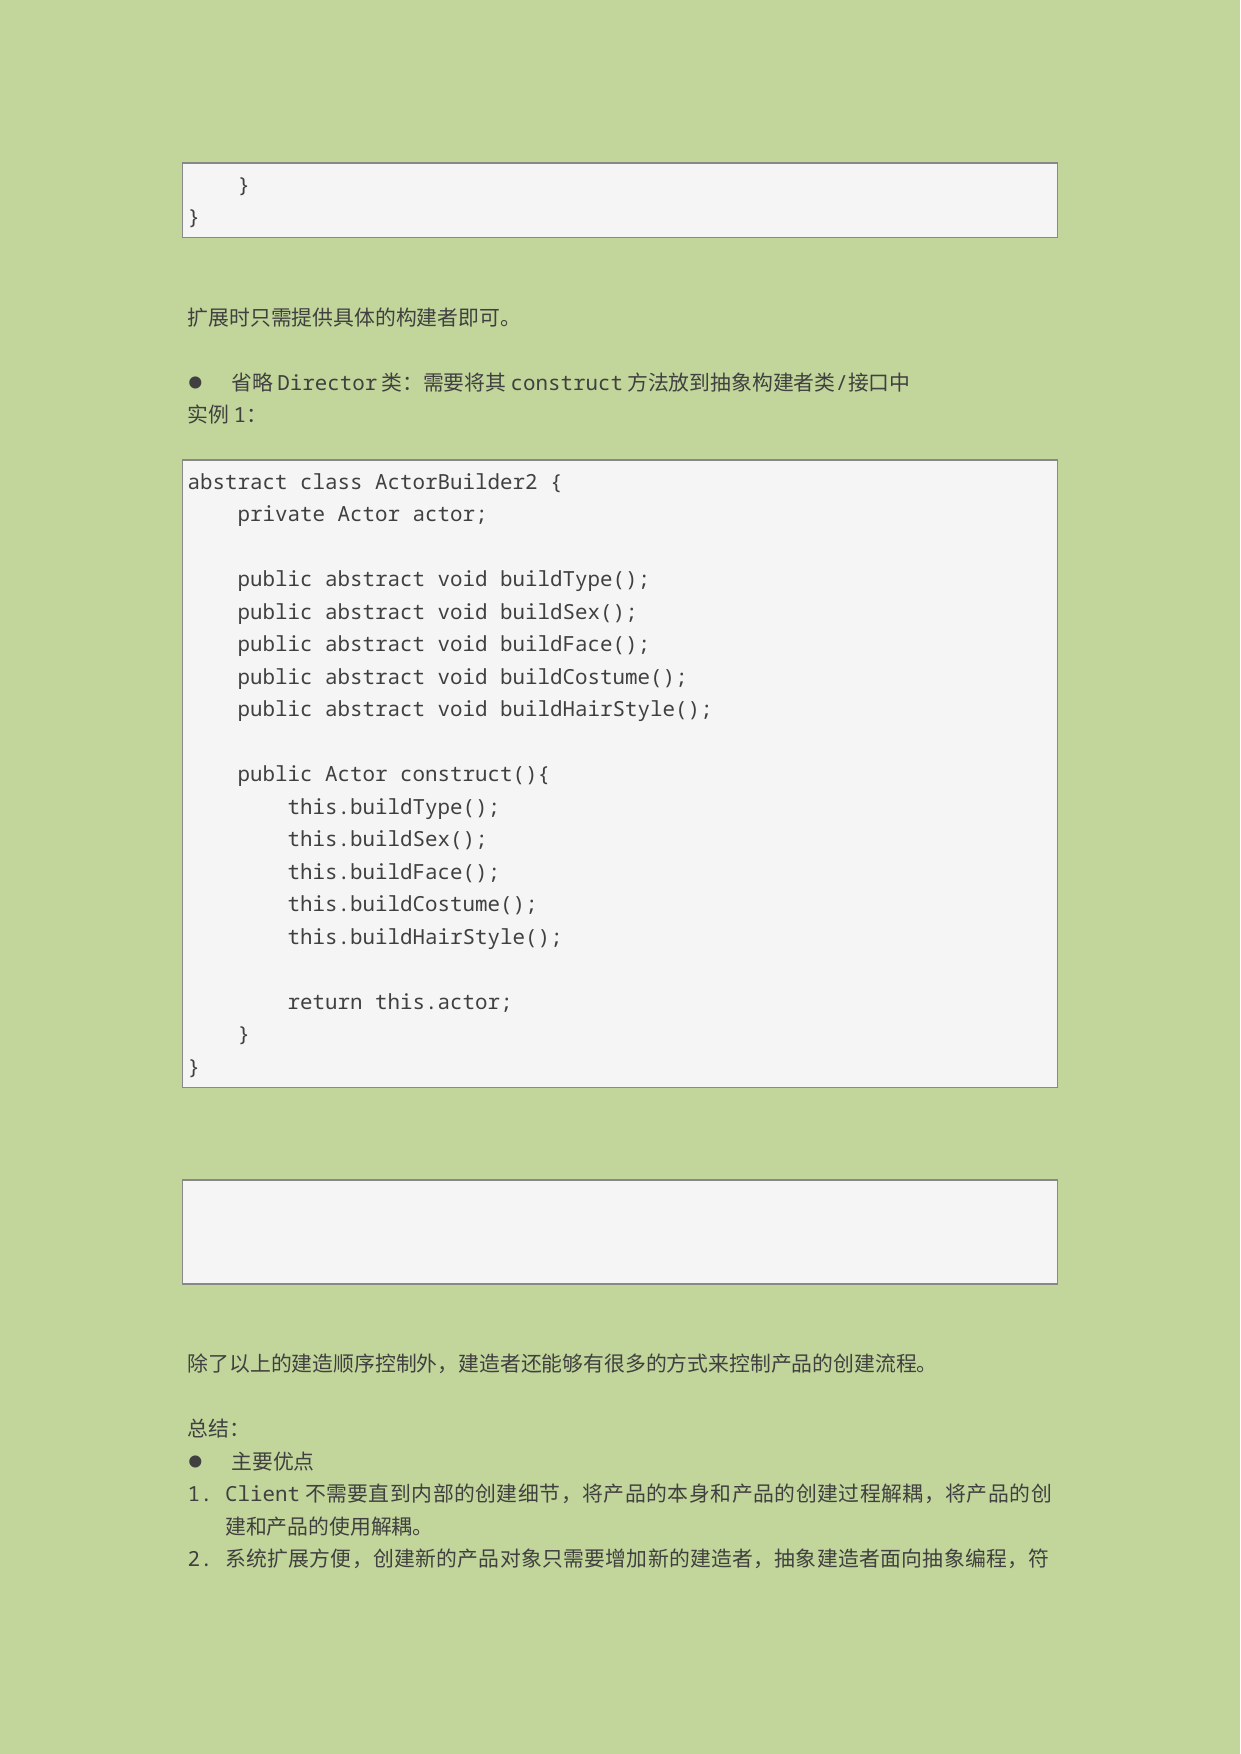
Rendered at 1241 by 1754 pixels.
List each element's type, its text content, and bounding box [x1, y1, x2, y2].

text 除了以上的建造顺序控制外，建造者还能够有很多的方式来控制产品的创建流程。 [187, 1346, 1053, 1379]
list 主要优点 [187, 1444, 1053, 1476]
text abstract class ActorBuilder2 { private Actor actor; public abstract void buildType(); public abstract void buildSex(); public abstract void buildFace(); public abstract void buildCostume(); public abstract void buildHairStyle(); public Actor construct(){ this.buildType(); this.buildSex(); this.buildFace(); this.buildCostume(); this.buildHairStyle(); return this.actor; } } [183, 461, 1057, 1087]
text 实例1： [187, 398, 1053, 430]
list 省略Director类：需要将其construct方法放到抽象构建者类/接口中 [187, 365, 1053, 398]
list 系统扩展方便，创建新的产品对象只需要增加新的建造者，抽象建造者面向抽象编程，符合开闭原则。 [187, 1541, 1053, 1574]
text 扩展时只需提供具体的构建者即可。 [187, 300, 1053, 333]
list Client不需要直到内部的创建细节，将产品的本身和产品的创建过程解耦，将产品的创建和产品的使用解耦。 [187, 1476, 1053, 1541]
text 总结： [187, 1411, 1053, 1444]
